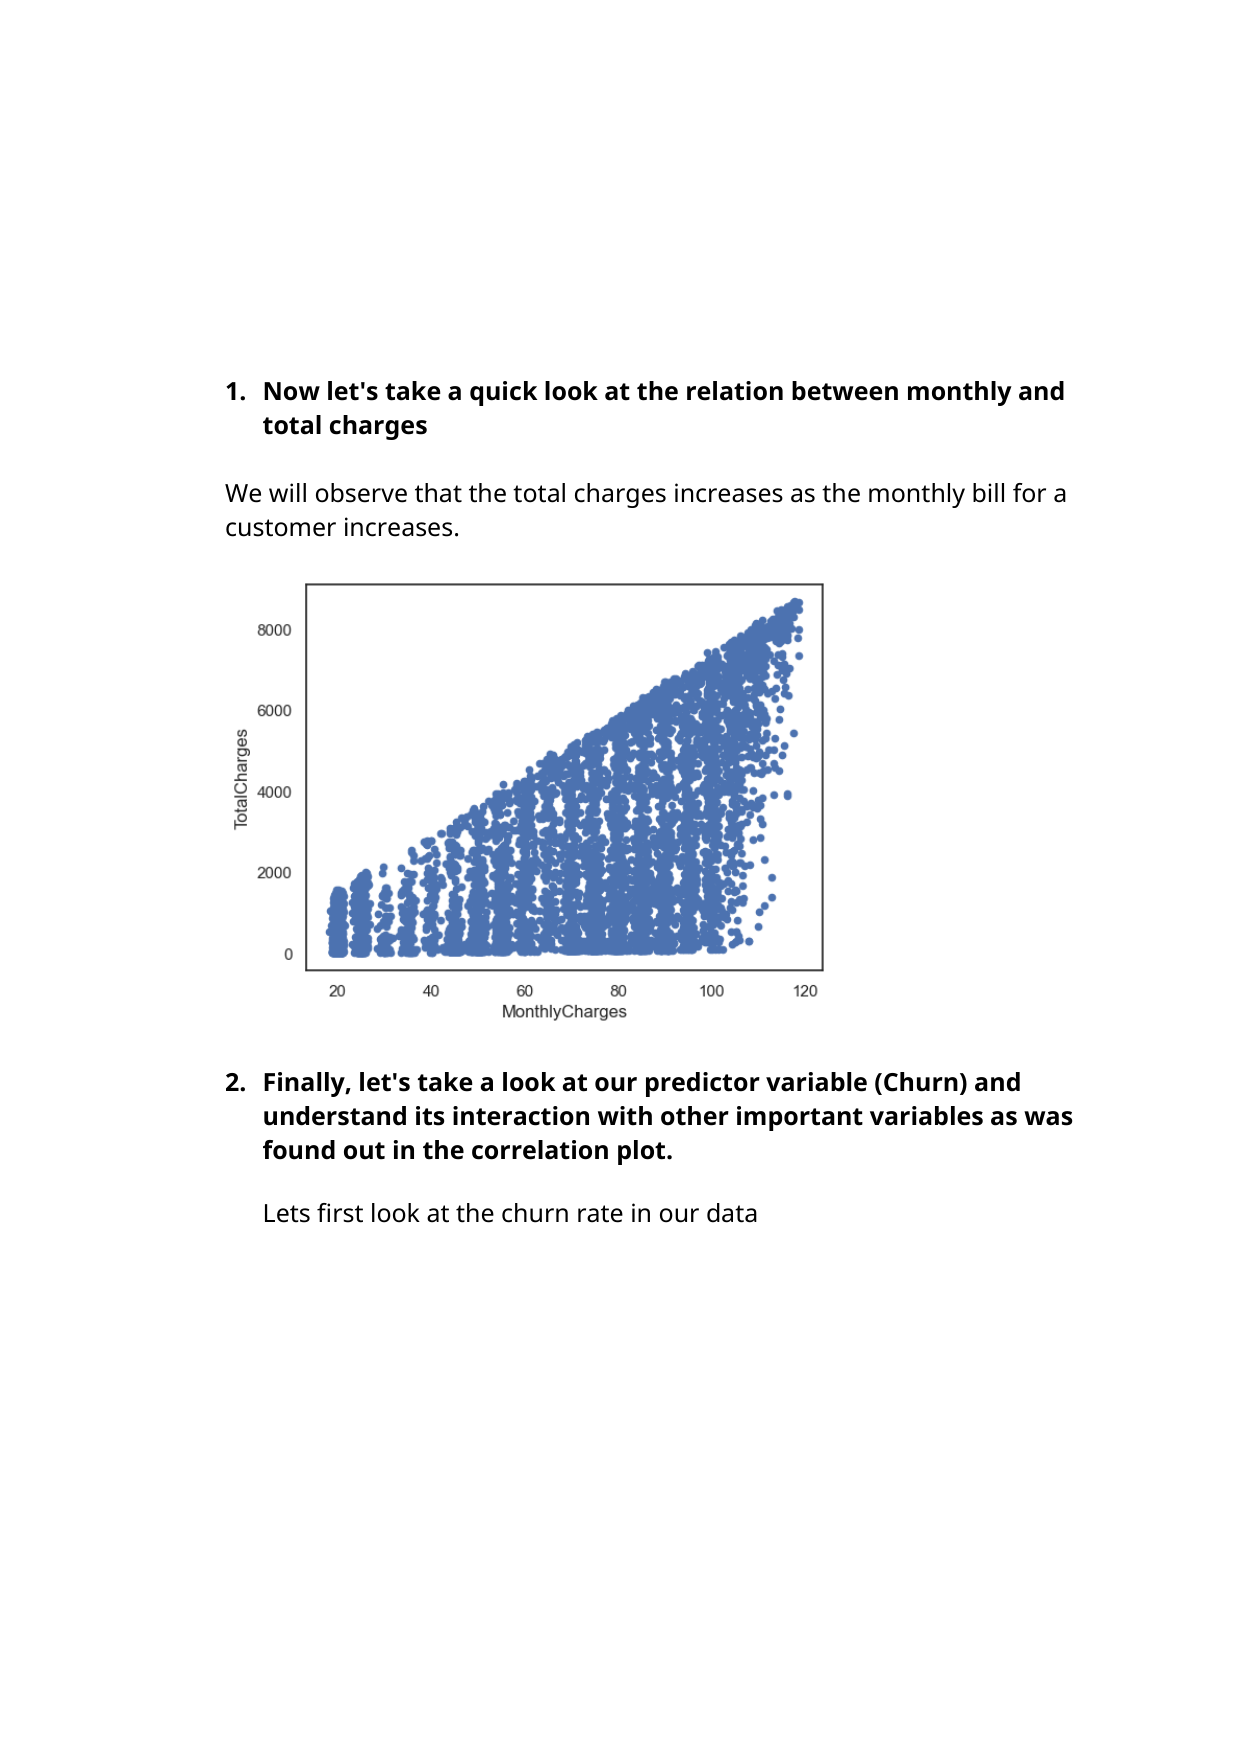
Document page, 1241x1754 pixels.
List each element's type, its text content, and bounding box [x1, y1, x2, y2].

picture [225, 574, 832, 1031]
text Lets first look at the churn rate in our data [262, 1196, 1090, 1260]
list We will observe that the total charges increases as the monthly bill for a customer increases. [225, 442, 1090, 574]
list Now let's take a quick look at the relation between monthly and total charges [225, 374, 1090, 442]
list Finally, let's take a look at our predictor variable (Churn) and understand its interaction with other important variables as was found out in the correlation plot. [225, 1064, 1090, 1166]
